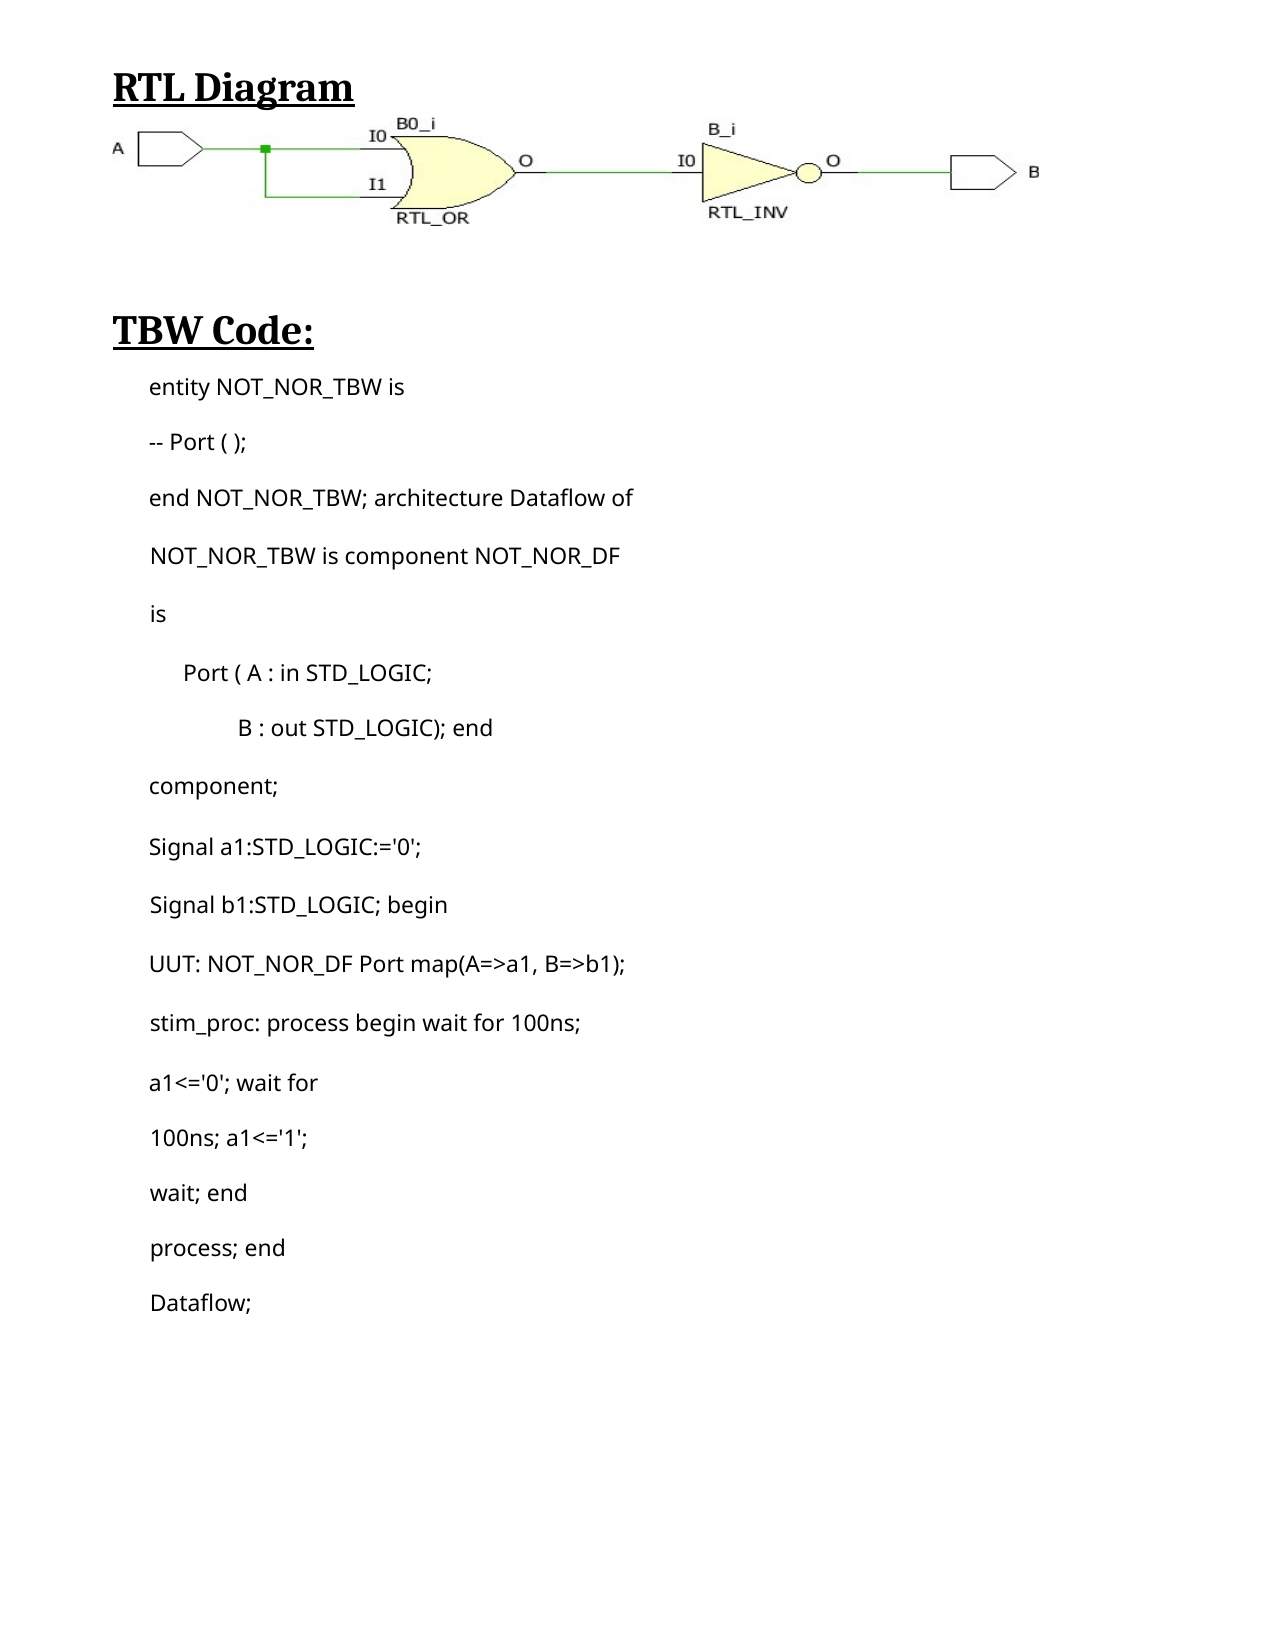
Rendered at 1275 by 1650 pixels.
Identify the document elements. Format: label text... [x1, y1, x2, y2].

picture [112, 117, 1039, 226]
subtitle RTL Diagram [112, 64, 1133, 112]
text -- Port ( ); [148, 426, 738, 457]
text entity NOT_NOR_TBW is [148, 370, 738, 402]
text B : out STD_LOGIC); end component; [148, 712, 534, 801]
text TBW Code: [112, 307, 1133, 355]
text a1<='0'; wait for 100ns; a1<='1'; wait; end process; end Dataflow; [148, 1067, 326, 1318]
text UUT: NOT_NOR_DF Port map(A=>a1, B=>b1); stim_proc: process begin wait for 100ns; [148, 947, 697, 1038]
text Port ( A : in STD_LOGIC; [183, 656, 738, 688]
text end NOT_NOR_TBW; architecture Dataflow of NOT_NOR_TBW is component NOT_NOR_DF is [148, 482, 643, 629]
text Signal a1:STD_LOGIC:='0'; Signal b1:STD_LOGIC; begin [148, 831, 485, 920]
